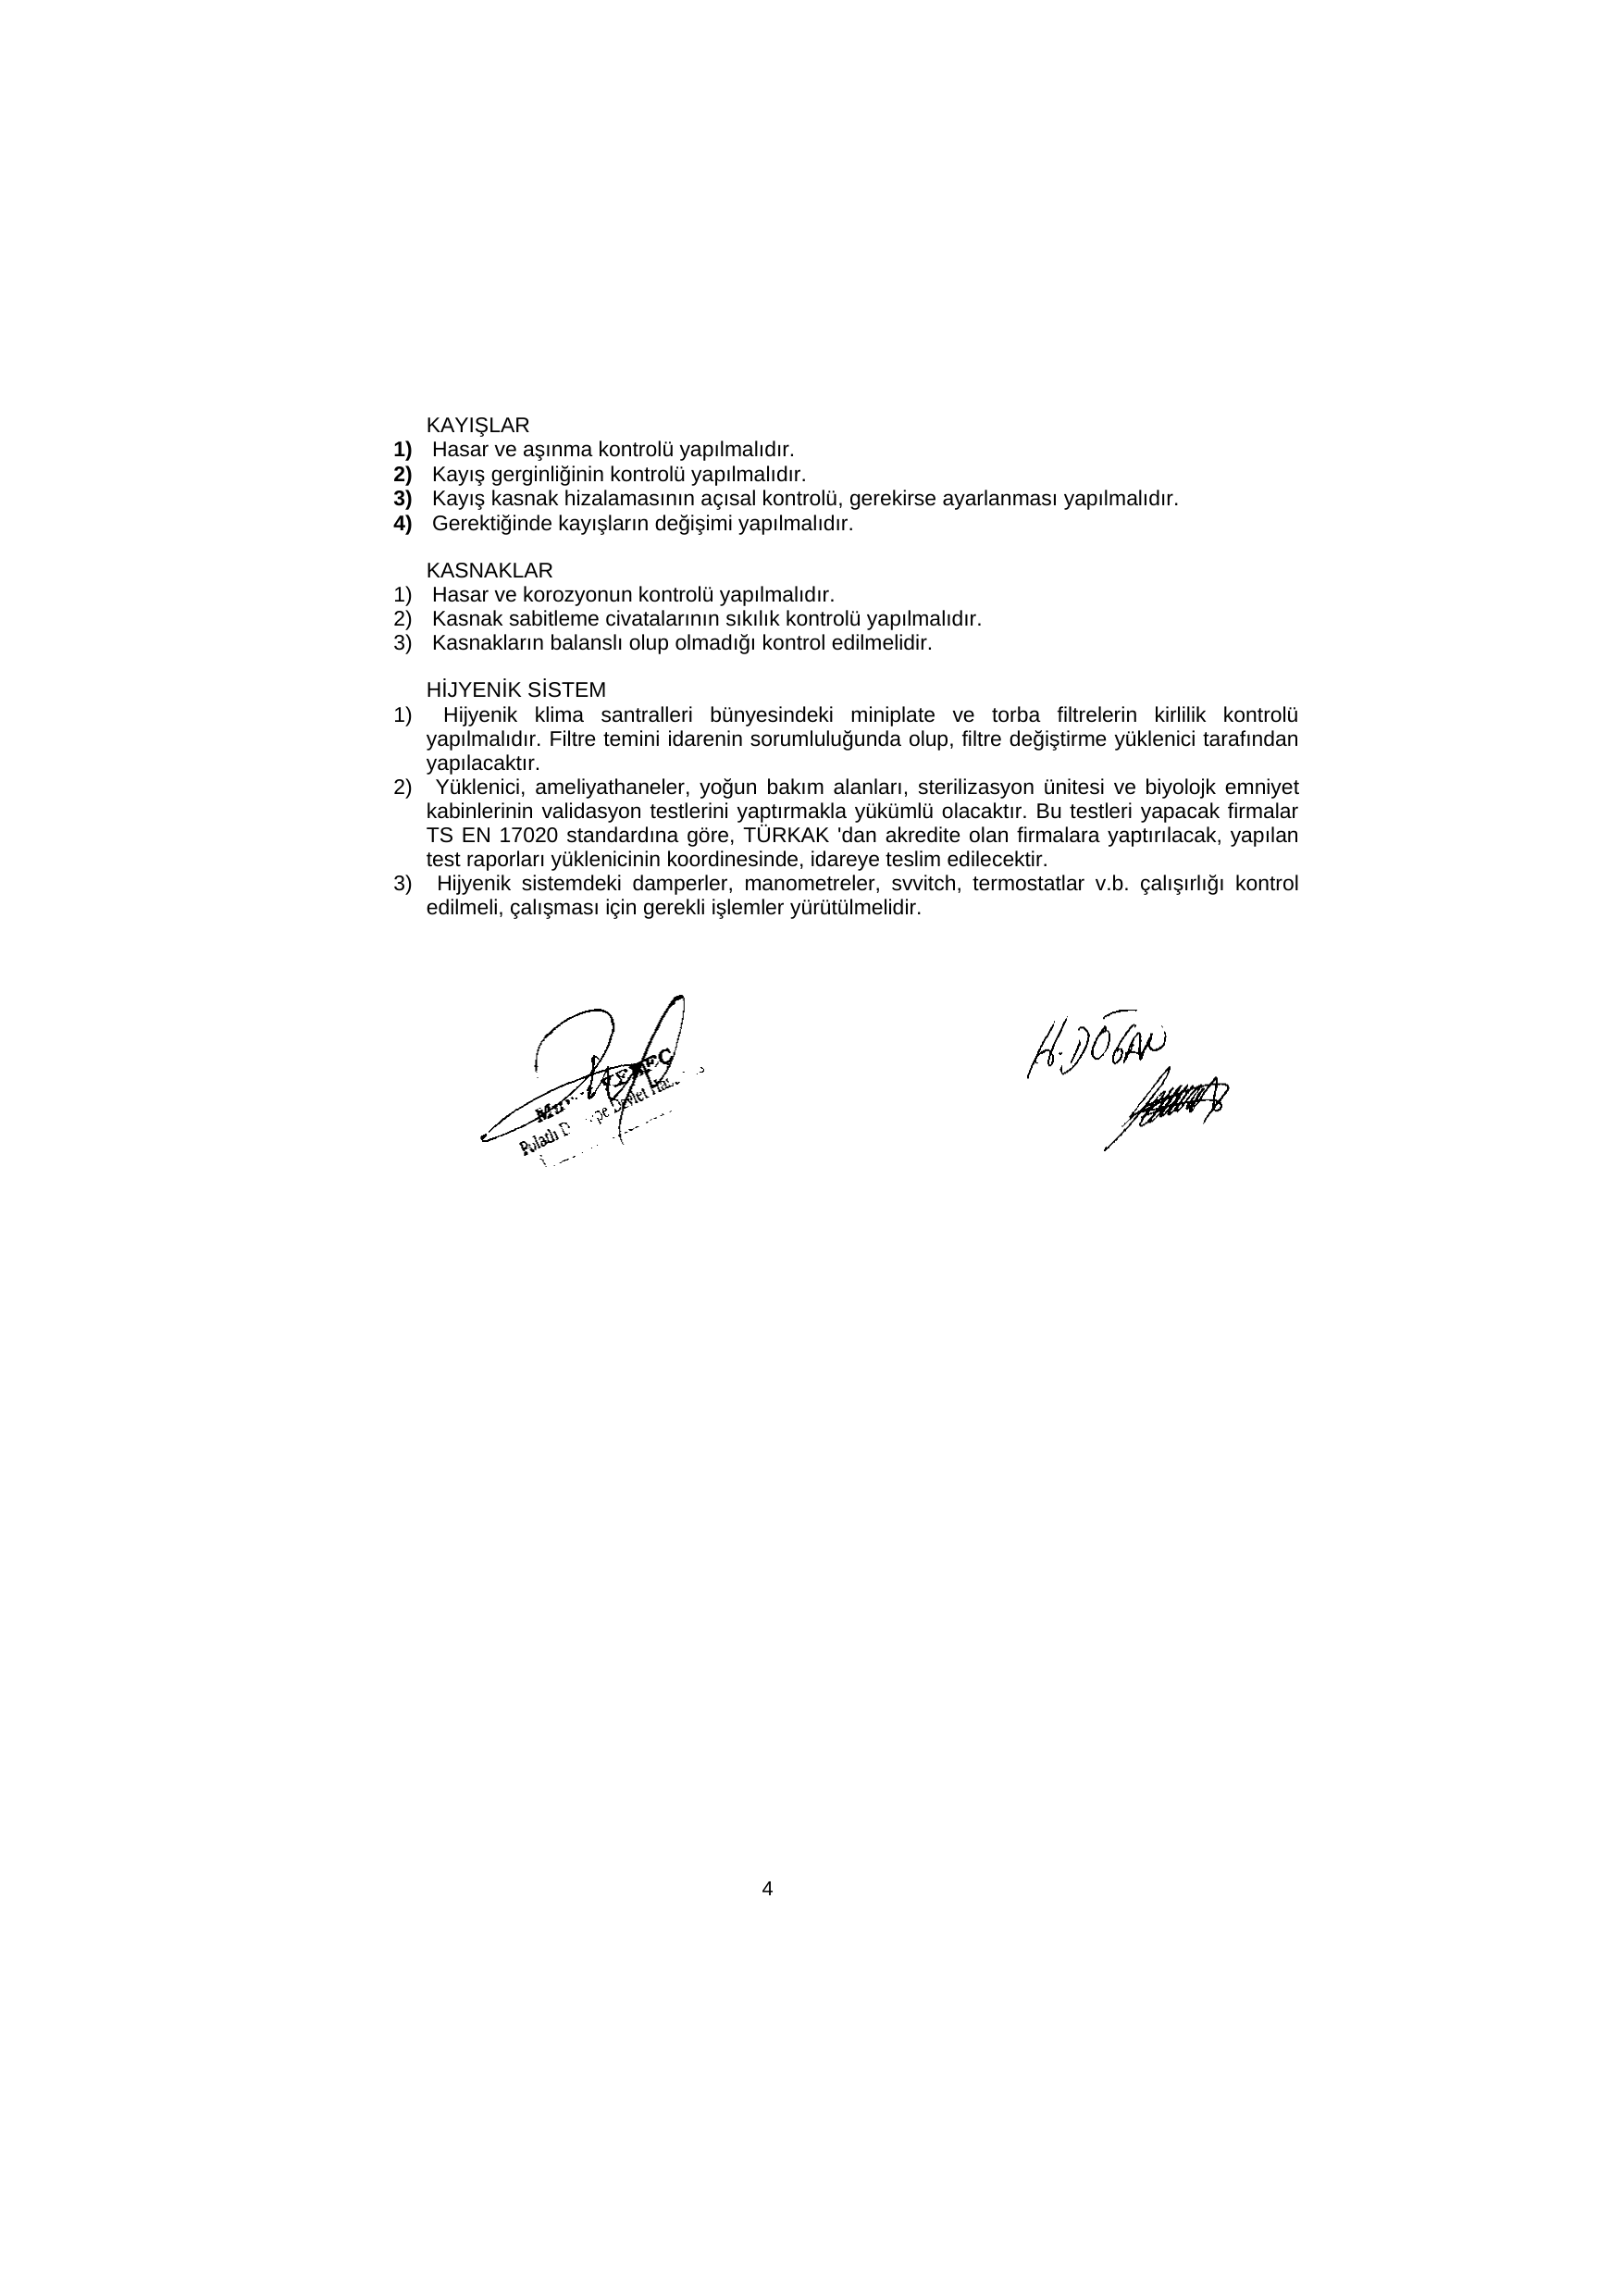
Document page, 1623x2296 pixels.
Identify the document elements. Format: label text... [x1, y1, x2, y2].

list Yüklenici, ameliyathaneler, yoğun bakım alanları, sterilizasyon ünitesi ve biyolojk emniyet kabinlerinin validasyon testlerini yaptırmakla yükümlü olacaktır. Bu testleri yapacak firmalar TS EN 17020 standardına göre, TÜRKAK 'dan akredite olan firmalara yaptırılacak, yapılan test raporları yüklenicinin koordinesinde, idareye teslim edilecektir. [393, 775, 1299, 871]
list Kayış gerginliğinin kontrolü yapılmalıdır. [393, 462, 1301, 487]
list Hijyenik sistemdeki damperler, manometreler, svvitch, termostatlar v.b. çalışırlığı kontrol edilmeli, çalışması için gerekli işlemler yürütülmelidir. [393, 871, 1299, 919]
list Kasnak sabitleme civatalarının sıkılık kontrolü yapılmalıdır. [393, 607, 1301, 631]
picture [480, 995, 706, 1167]
list Hasar ve aşınma kontrolü yapılmalıdır. [393, 438, 1301, 462]
list Kasnakların balanslı olup olmadığı kontrol edilmelidir. [393, 631, 1301, 655]
list Hijyenik klima santralleri bünyesindeki miniplate ve torba filtrelerin kirlilik kontrolü yapılmalıdır. Filtre temini idarenin sorumluluğunda olup, filtre değiştirme yüklenici tarafından yapılacaktır. [393, 702, 1299, 775]
list Hasar ve korozyonun kontrolü yapılmalıdır. [393, 583, 1301, 607]
text KASNAKLAR [427, 559, 1301, 583]
list Kayış kasnak hizalamasının açısal kontrolü, gerekirse ayarlanması yapılmalıdır. [393, 487, 1301, 511]
picture [1027, 1010, 1230, 1151]
text KAYIŞLAR [427, 413, 1301, 438]
text HİJYENİK SİSTEM [427, 678, 1301, 702]
list Gerektiğinde kayışların değişimi yapılmalıdır. [393, 511, 1301, 535]
